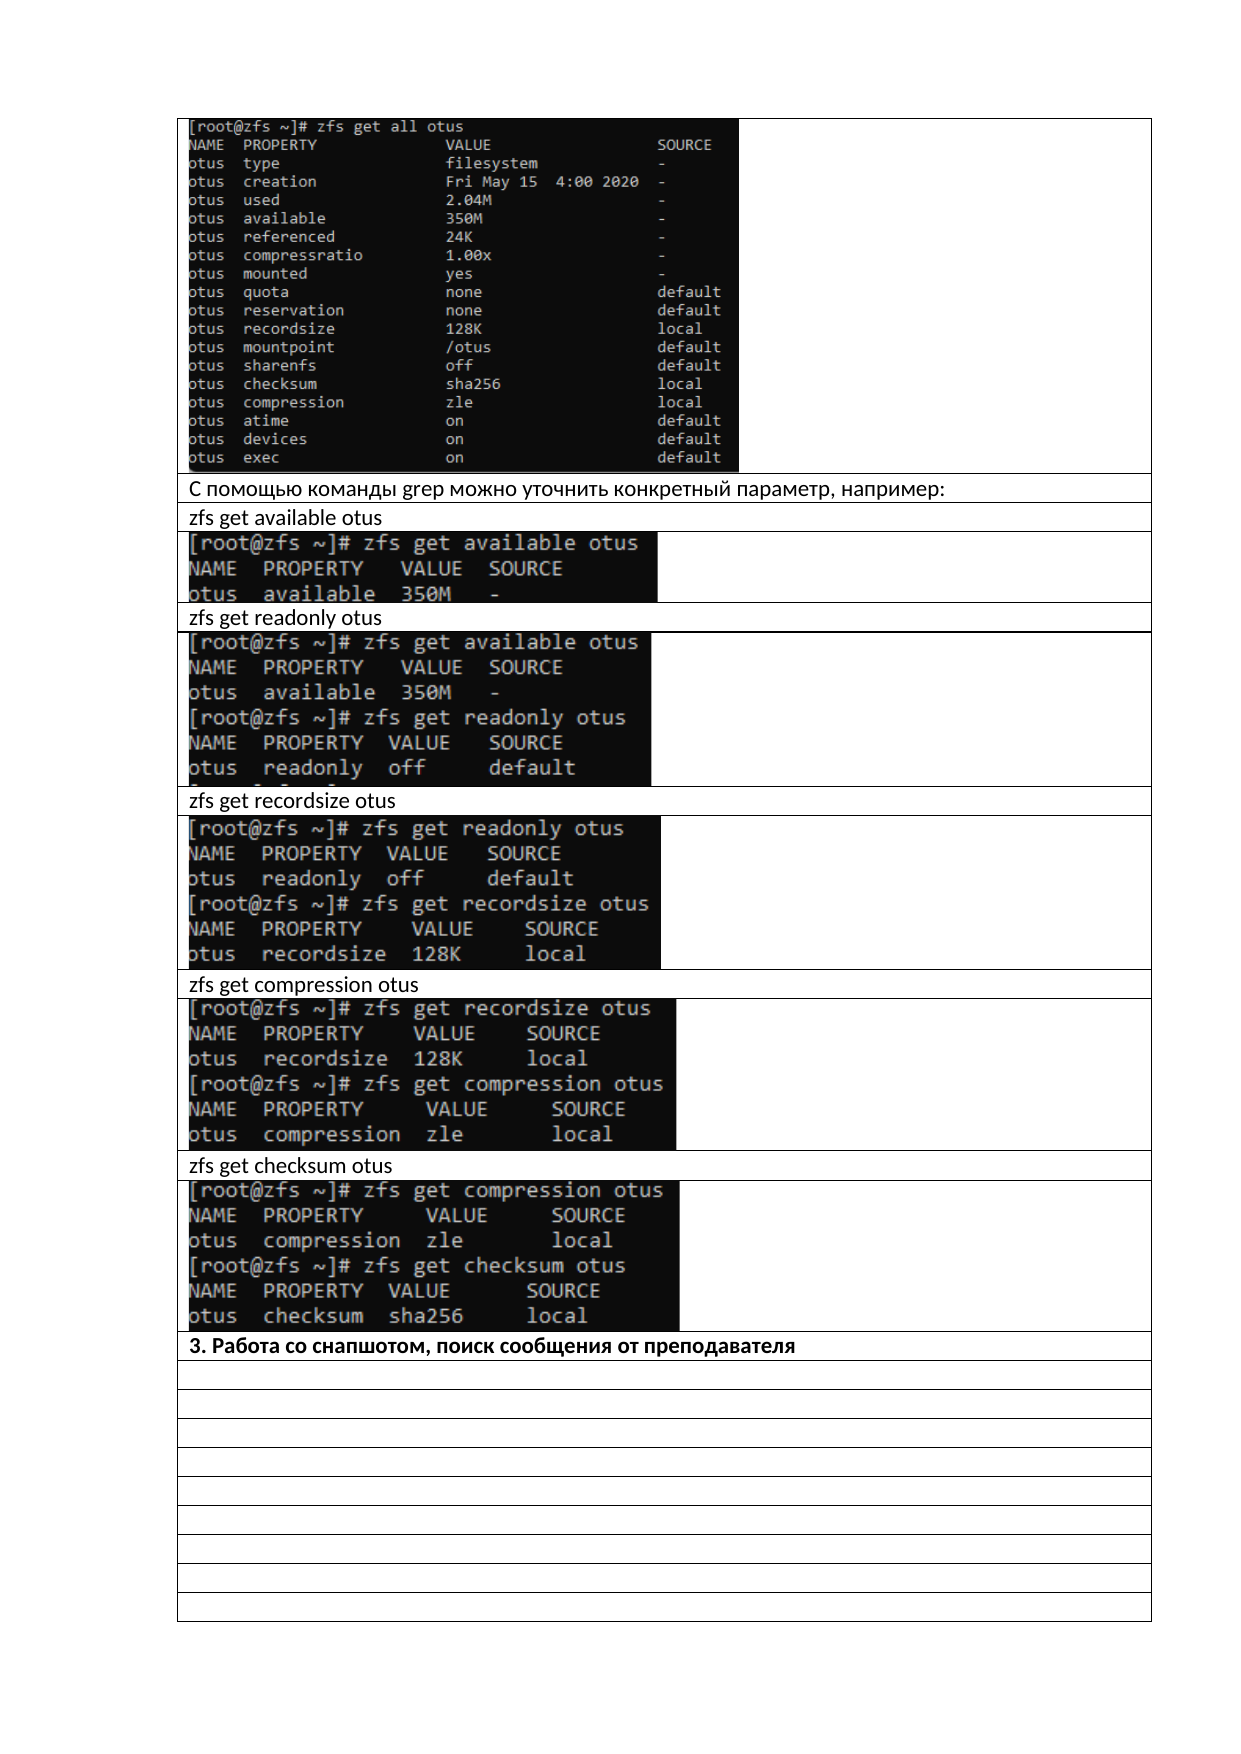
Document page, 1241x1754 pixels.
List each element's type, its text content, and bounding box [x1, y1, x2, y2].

table_cell [178, 1419, 1151, 1447]
table_cell [178, 1564, 1151, 1592]
picture [188, 119, 739, 473]
table_cell [178, 1506, 1151, 1534]
table_cell zfs get compression otus [178, 970, 1151, 998]
table_cell zfs get recordsize otus [178, 787, 1151, 814]
table_cell [739, 119, 1151, 473]
table_cell 3. Работа со снапшотом, поиск сообщения от преподавателя [178, 1332, 1151, 1359]
table_cell [661, 816, 1151, 969]
table_cell [178, 532, 188, 602]
picture [188, 532, 658, 603]
table_cell [178, 1361, 1151, 1389]
table_cell [178, 1448, 1151, 1476]
table_cell [658, 532, 1151, 602]
table_cell [178, 816, 188, 969]
table_cell [178, 119, 188, 473]
table_cell [677, 999, 1151, 1150]
picture [188, 1180, 680, 1331]
table_cell [178, 1390, 1151, 1418]
table_cell [178, 1181, 188, 1331]
table_cell zfs get readonly otus [178, 603, 1151, 631]
table_cell [178, 633, 188, 786]
table_cell C помощью команды grep можно уточнить конкретный параметр, например: [178, 474, 1151, 502]
picture [188, 815, 661, 969]
picture [188, 998, 677, 1151]
table_cell [178, 1535, 1151, 1563]
table_cell zfs get available otus [178, 503, 1151, 531]
picture [188, 632, 652, 786]
table_cell [178, 1593, 1151, 1621]
table_cell [178, 999, 188, 1150]
table_cell [178, 1477, 1151, 1505]
table_cell [652, 633, 1151, 786]
table_cell [680, 1181, 1151, 1331]
table_cell zfs get checksum otus [178, 1151, 1151, 1179]
